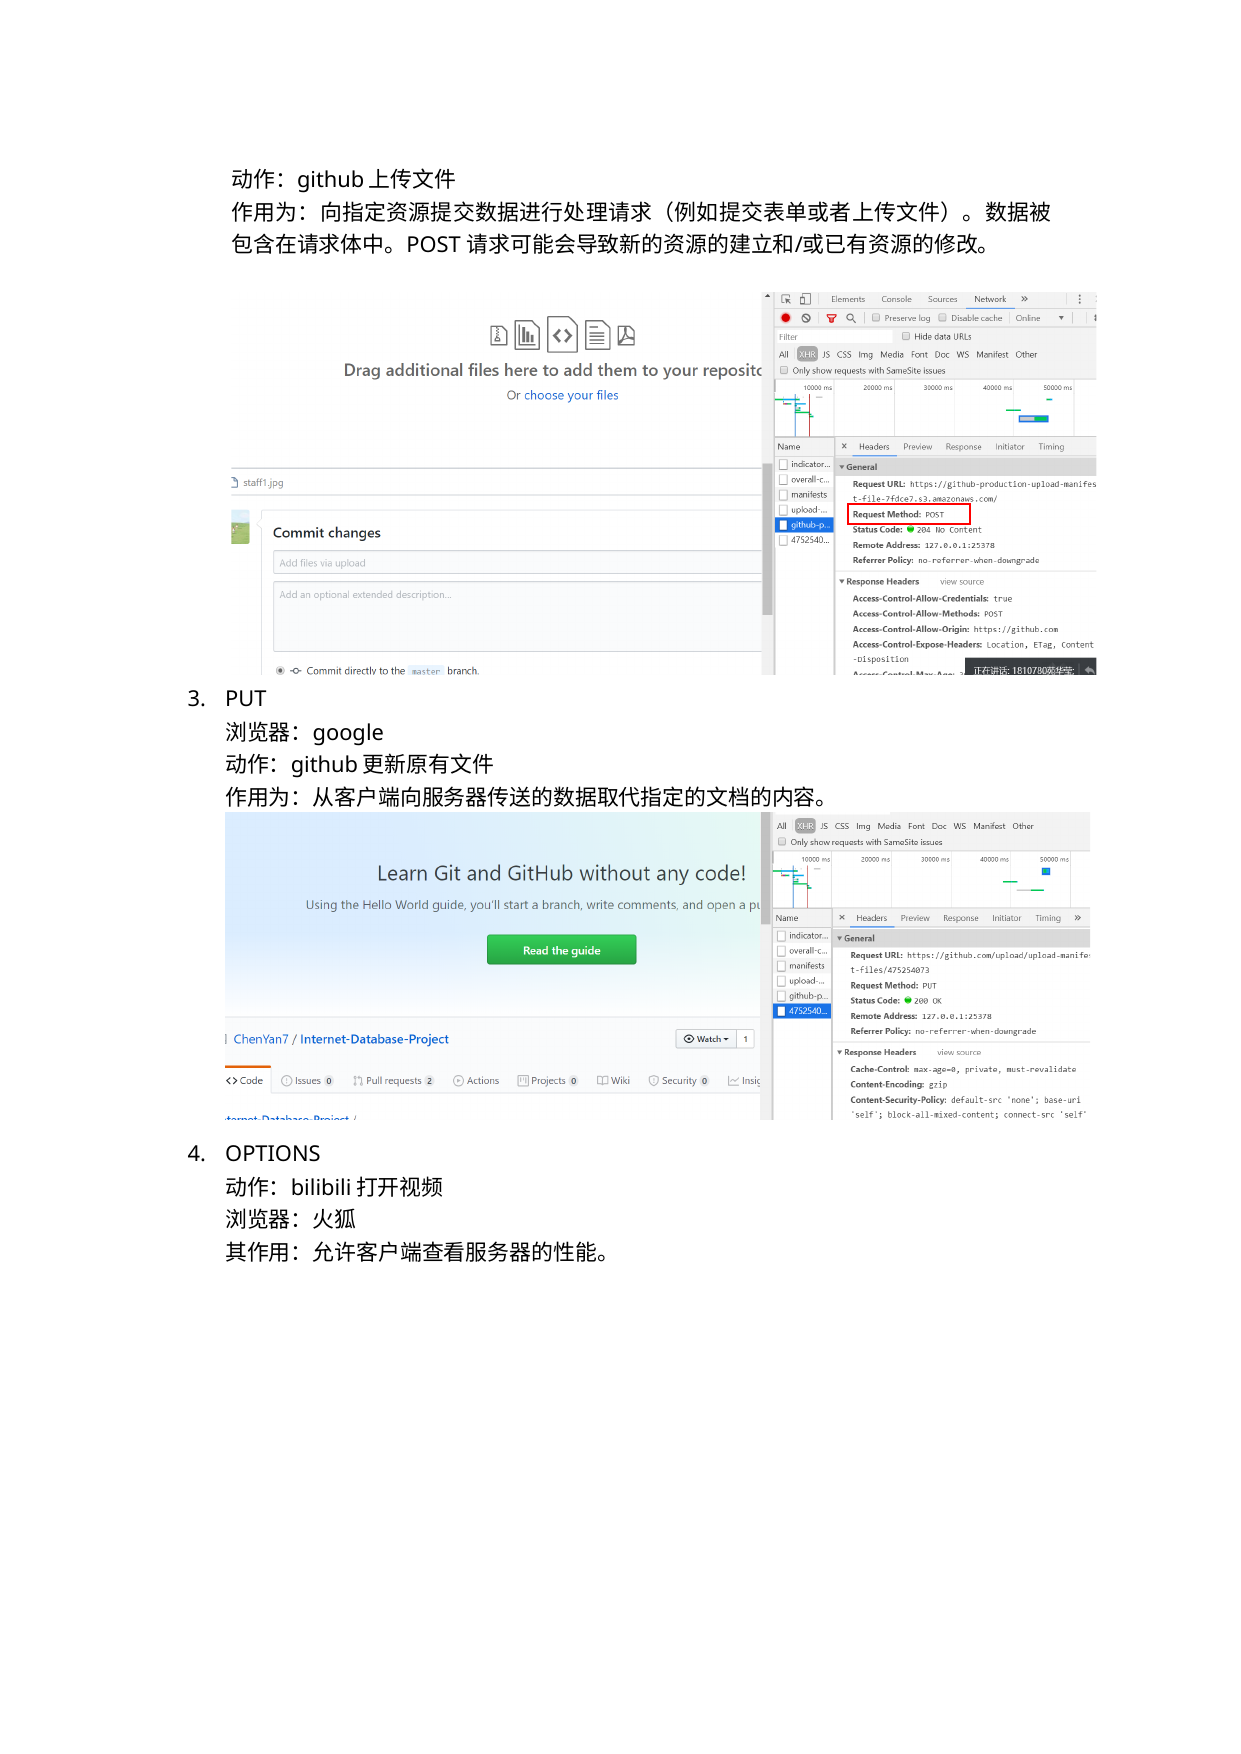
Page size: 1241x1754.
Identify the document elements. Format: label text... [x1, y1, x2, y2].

picture [231, 292, 1097, 675]
text 作用为：向指定资源提交数据进行处理请求（例如提交表单或者上传文件）。数据被包含在请求体中。POST 请求可能会导致新的资源的建立和/或已有资源的修改。 [231, 194, 1053, 259]
text 动作：github上传文件 [187, 162, 1053, 194]
list OPTIONS [187, 1137, 1053, 1169]
picture [225, 812, 1091, 1120]
list 动作：github更新原有文件 [225, 747, 1053, 779]
list 其作用：允许客户端查看服务器的性能。 [225, 1234, 1053, 1267]
list 动作：bilibili打开视频 [225, 1169, 1053, 1202]
list 作用为：从客户端向服务器传送的数据取代指定的文档的内容。 [225, 779, 1053, 812]
list 浏览器：google [225, 714, 1053, 747]
list PUT [187, 682, 1053, 714]
list 浏览器：火狐 [225, 1202, 1053, 1234]
